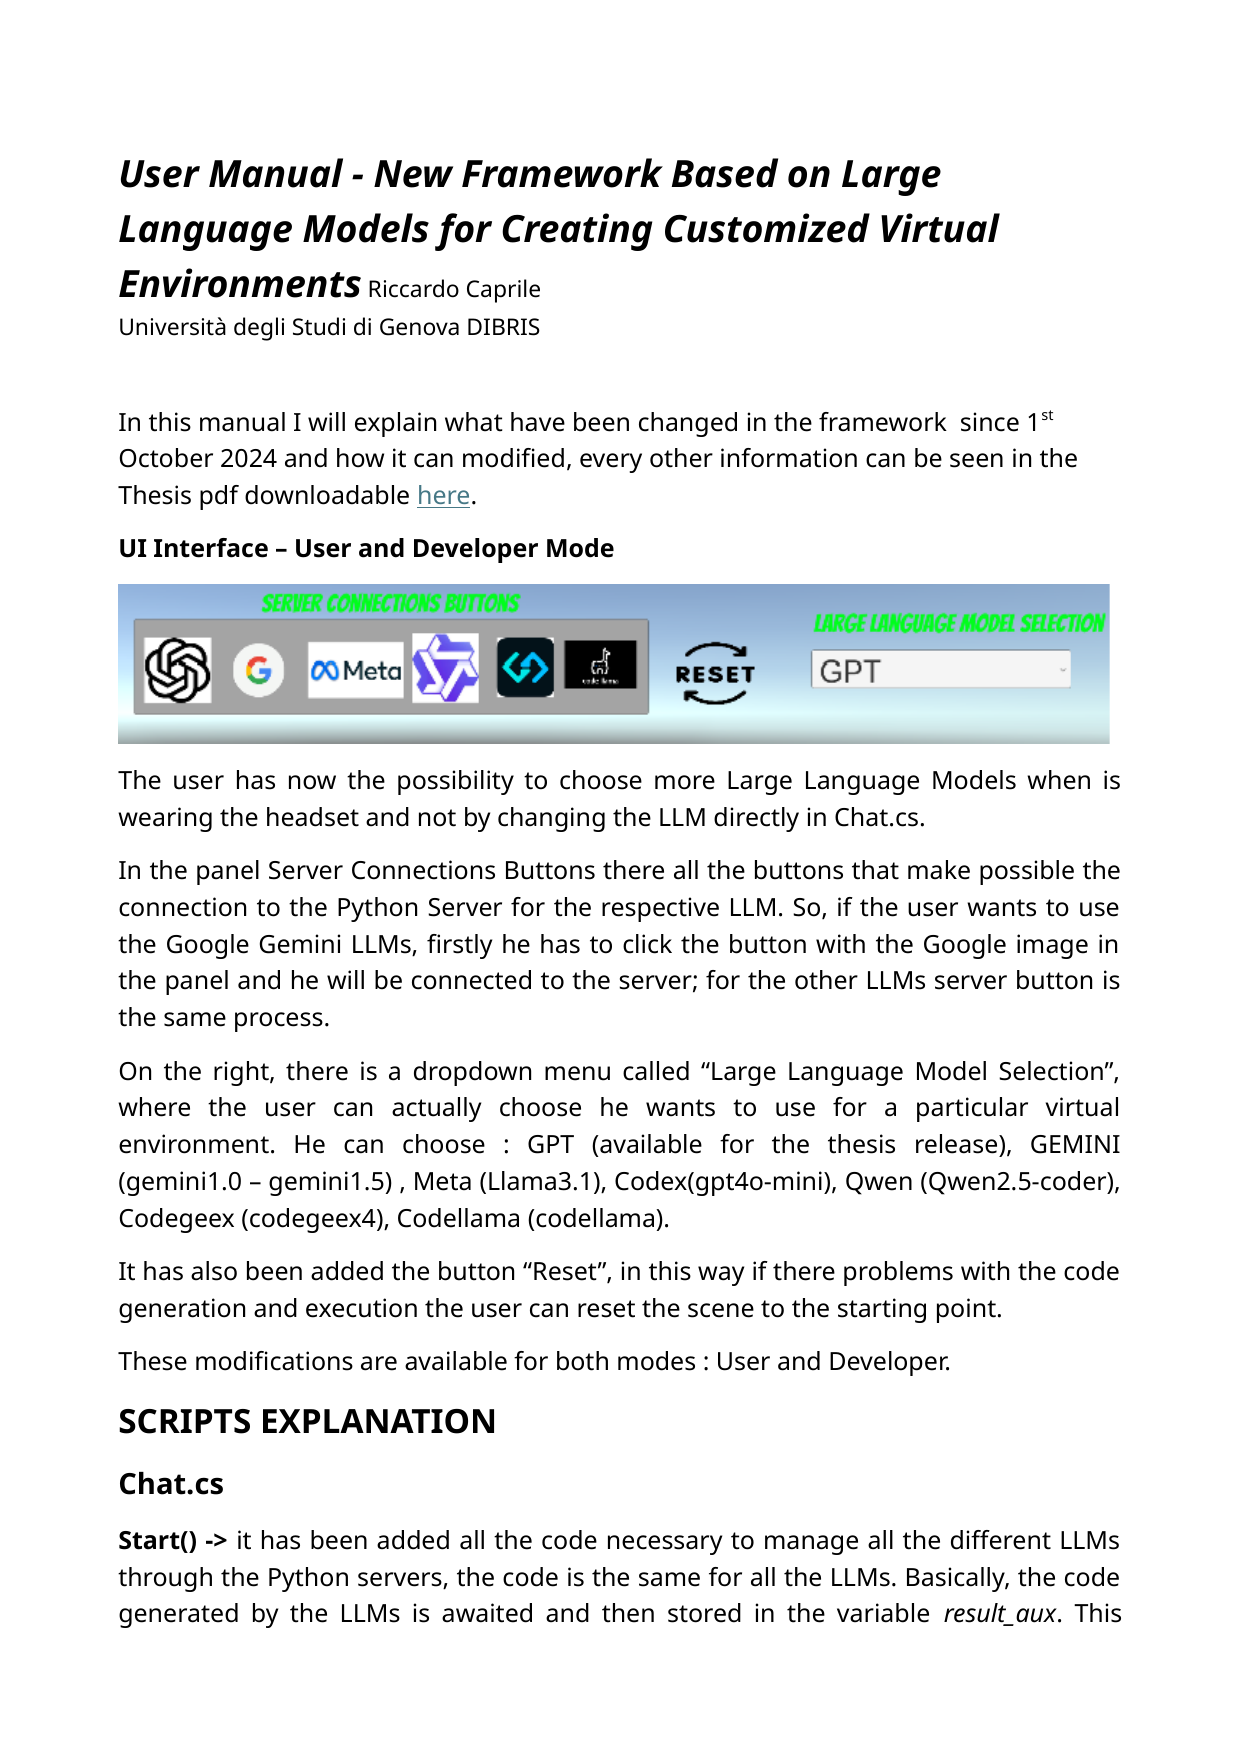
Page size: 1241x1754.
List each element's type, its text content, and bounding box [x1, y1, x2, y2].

text These modifications are available for both modes : User and Developer. [118, 1344, 1122, 1378]
text UI Interface – User and Developer Mode [118, 531, 1122, 565]
text In this manual I will explain what have been changed in the framework since 1st October 2024 and how it can modified, every other information can be seen in the Thesis pdf downloadable here. [118, 362, 1122, 512]
text On the right, there is a dropdown menu called “Large Language Model Selection”, where the user can actually choose he wants to use for a particular virtual environment. He can choose : GPT (available for the thesis release), GEMINI (gemini1.0 – gemini1.5) , Meta (Llama3.1), Codex(gpt4o-mini), Qwen (Qwen2.5-coder), Codegeex (codegeex4), Codellama (codellama). [118, 1053, 1122, 1234]
text Chat.cs [118, 1463, 1122, 1503]
text User Manual - New Framework Based on Large Language Models for Creating Customized Virtual Environments Riccardo Caprile Università degli Studi di Genova DIBRIS [118, 148, 1122, 343]
text SCRIPTS EXPLANATION [118, 1397, 1122, 1443]
text In the panel Server Connections Buttons there all the buttons that make possible the connection to the Python Server for the respective LLM. So, if the user wants to use the Google Gemini LLMs, firstly he has to click the button with the Google image in the panel and he will be connected to the server; for the other LLMs server button is the same process. [118, 853, 1122, 1034]
picture [118, 584, 1110, 744]
text It has also been added the button “Reset”, in this way if there problems with the code generation and execution the user can reset the scene to the starting point. [118, 1254, 1122, 1324]
text The user has now the possibility to choose more Large Language Models when is wearing the headset and not by changing the LLM directly in Chat.cs. [118, 762, 1122, 833]
